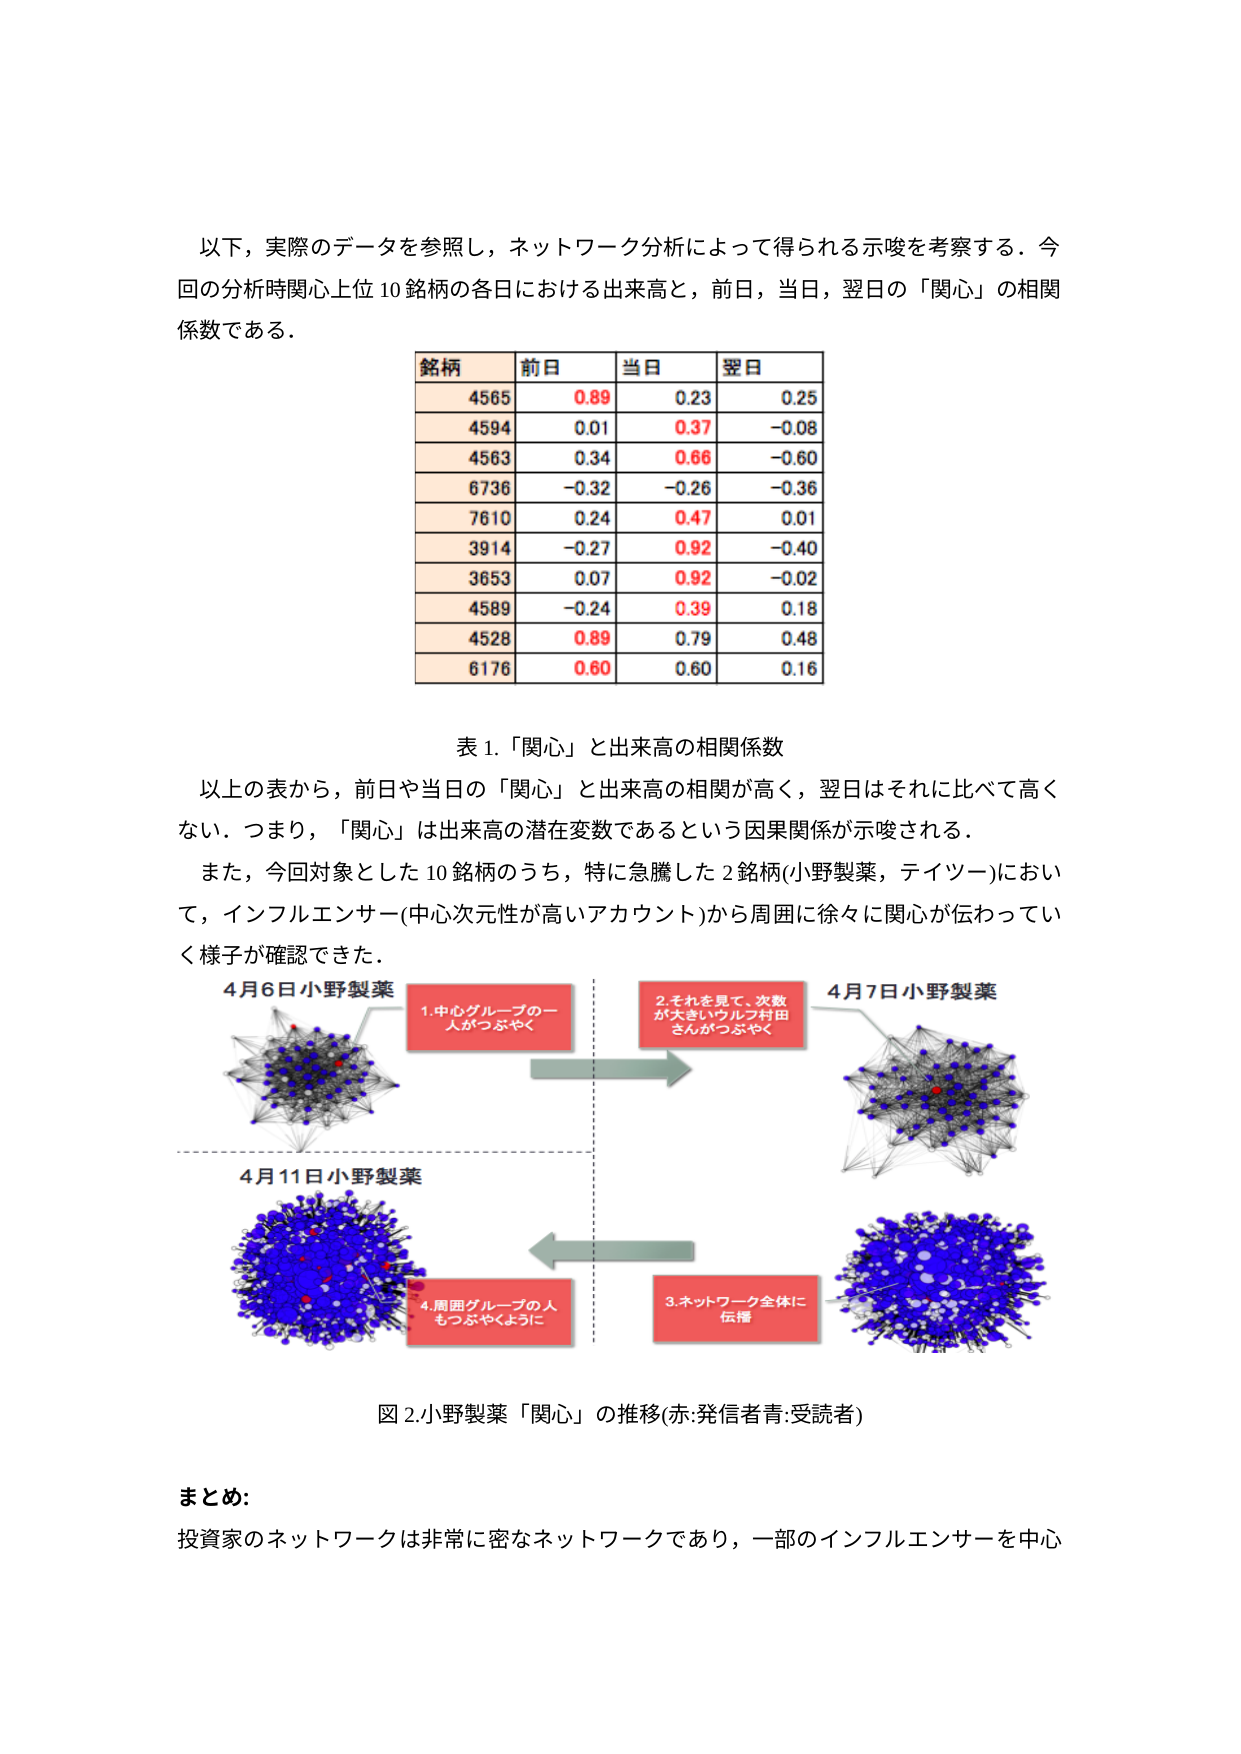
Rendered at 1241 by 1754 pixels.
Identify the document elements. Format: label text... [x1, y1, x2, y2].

text 図2.小野製薬「関心」の推移(赤:発信者青:受読者) [177, 1392, 1063, 1433]
text 以上の表から，前日や当日の「関心」と出来高の相関が高く，翌日はそれに比べて高くない．つまり，「関心」は出来高の潜在変数であるという因果関係が示唆される． [177, 767, 1063, 850]
picture [414, 350, 826, 686]
text まとめ: [177, 1475, 1063, 1517]
text 表1.「関心」と出来高の相関係数 [177, 725, 1063, 767]
picture [177, 975, 1087, 1353]
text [177, 1517, 1063, 1558]
text また，今回対象とした10銘柄のうち，特に急騰した2銘柄(小野製薬，テイツー)において，インフルエンサー(中心次元性が高いアカウント)から周囲に徐々に関心が伝わっていく様子が確認できた． [177, 850, 1063, 975]
text 以下，実際のデータを参照し，ネットワーク分析によって得られる示唆を考察する．今回の分析時関心上位10銘柄の各日における出来高と，前日，当日，翌日の「関心」の相関係数である． [177, 225, 1063, 350]
